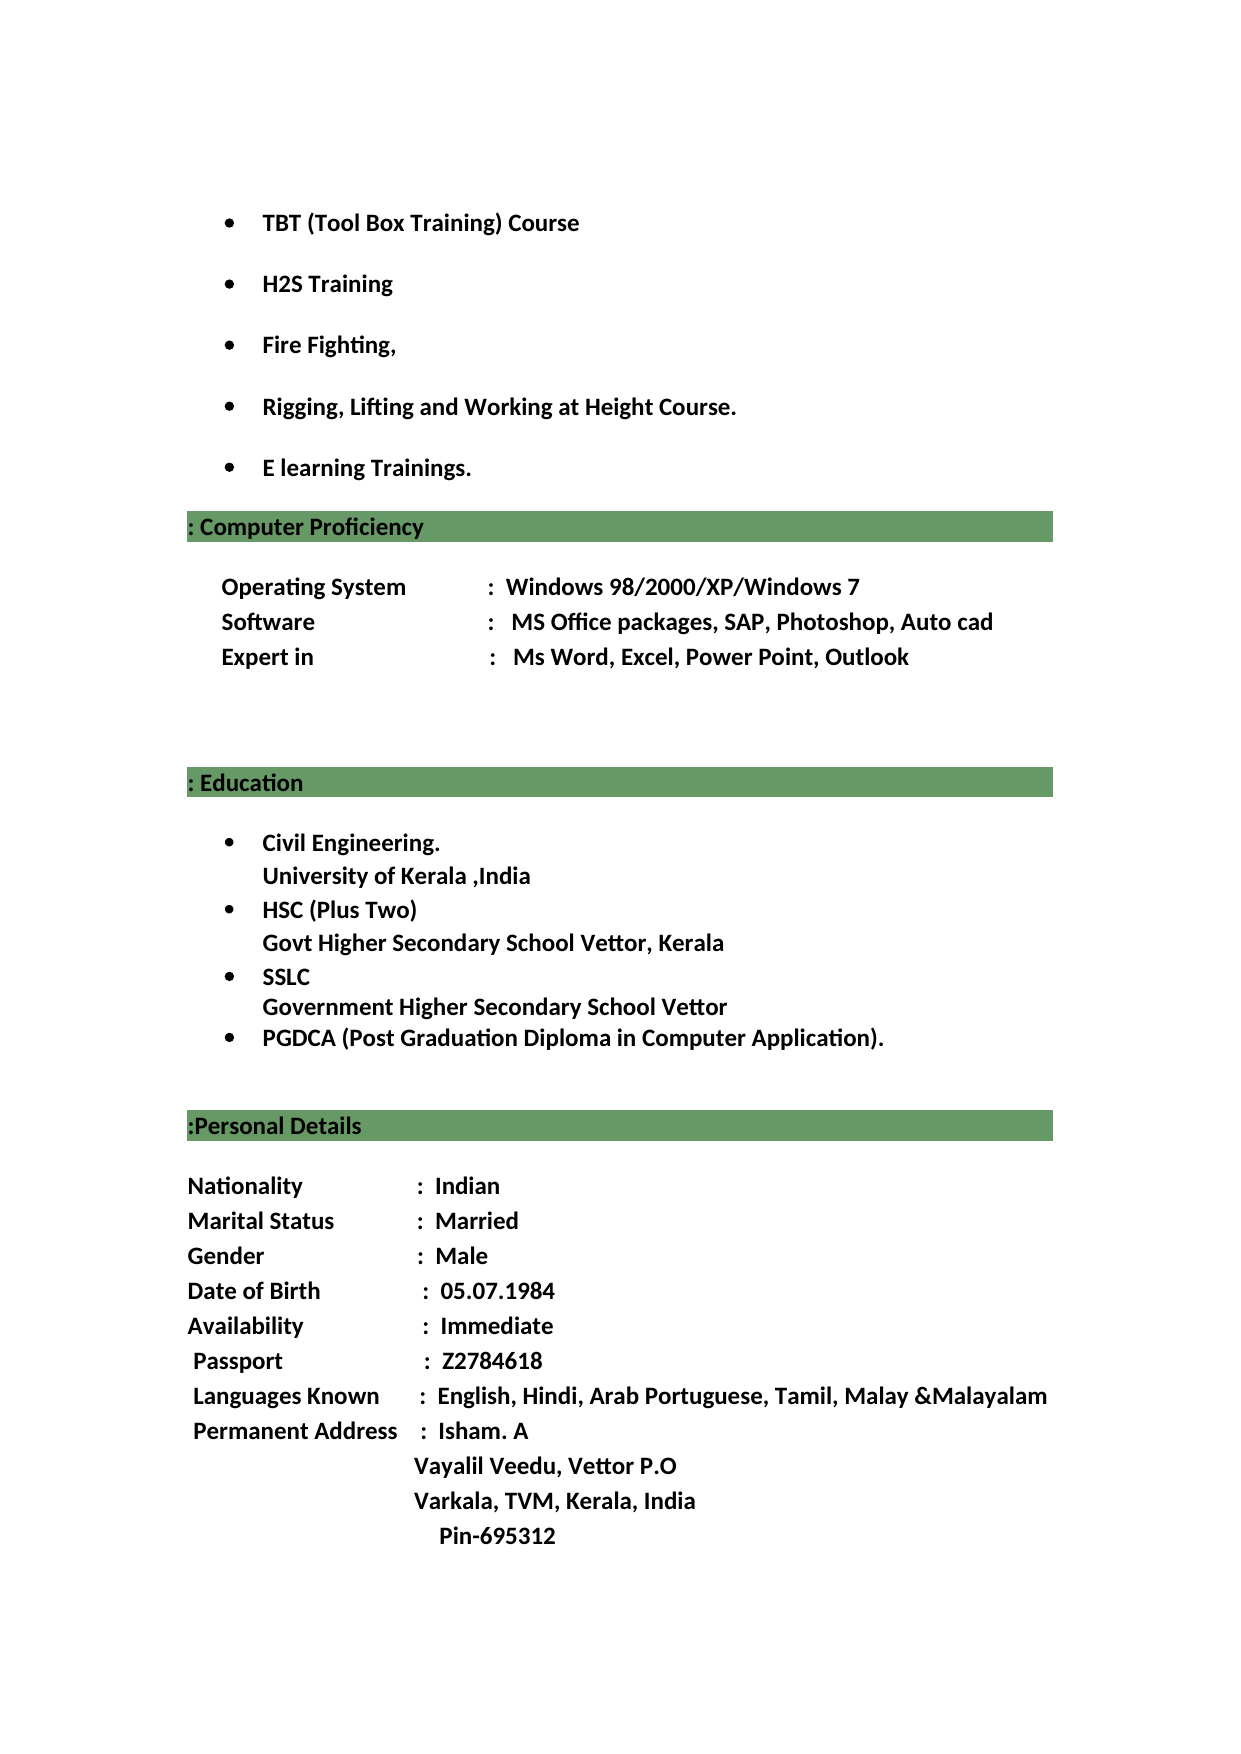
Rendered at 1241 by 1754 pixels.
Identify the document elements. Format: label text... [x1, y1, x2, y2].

list HSC (Plus Two) Govt Higher Secondary School Vettor, Kerala [225, 894, 1053, 958]
text Varkala, TVM, Kerala, India [187, 1485, 1053, 1516]
subtitle : Education [187, 767, 1053, 797]
list Rigging, Lifting and Working at Height Course. [225, 391, 1053, 421]
list E learning Trainings. [225, 452, 1053, 482]
text Pin-695312 [187, 1520, 1053, 1551]
text Availability : Immediate [187, 1310, 1053, 1341]
list PGDCA (Post Graduation Diploma in Computer Application). [225, 1022, 1053, 1052]
list H2S Training [225, 268, 1053, 299]
subtitle : Computer Proficiency [187, 511, 1053, 542]
text Date of Birth : 05.07.1984 [187, 1275, 1053, 1306]
text Operating System : Windows 98/2000/XP/Windows 7 [187, 571, 1053, 602]
subtitle :Personal Details [187, 1110, 1053, 1141]
text Marital Status : Married [187, 1205, 1053, 1236]
list SSLC Government Higher Secondary School Vettor [225, 961, 1053, 1022]
text Passport : Z2784618 [187, 1345, 1053, 1376]
text Languages Known : English, Hindi, Arab Portuguese, Tamil, Malay &Malayalam [187, 1380, 1053, 1411]
list TBT (Tool Box Training) Course [225, 207, 1053, 238]
text Nationality : Indian [187, 1170, 1053, 1201]
text Permanent Address : Isham. A [187, 1415, 1053, 1446]
text Vayalil Veedu, Vettor P.O [187, 1450, 1053, 1481]
text Gender : Male [187, 1240, 1053, 1271]
text Expert in : Ms Word, Excel, Power Point, Outlook [187, 641, 1053, 672]
text Software : MS Office packages, SAP, Photoshop, Auto cad [187, 606, 1053, 637]
list Civil Engineering. University of Kerala ,India [225, 827, 1053, 891]
list Fire Fighting, [225, 329, 1053, 360]
